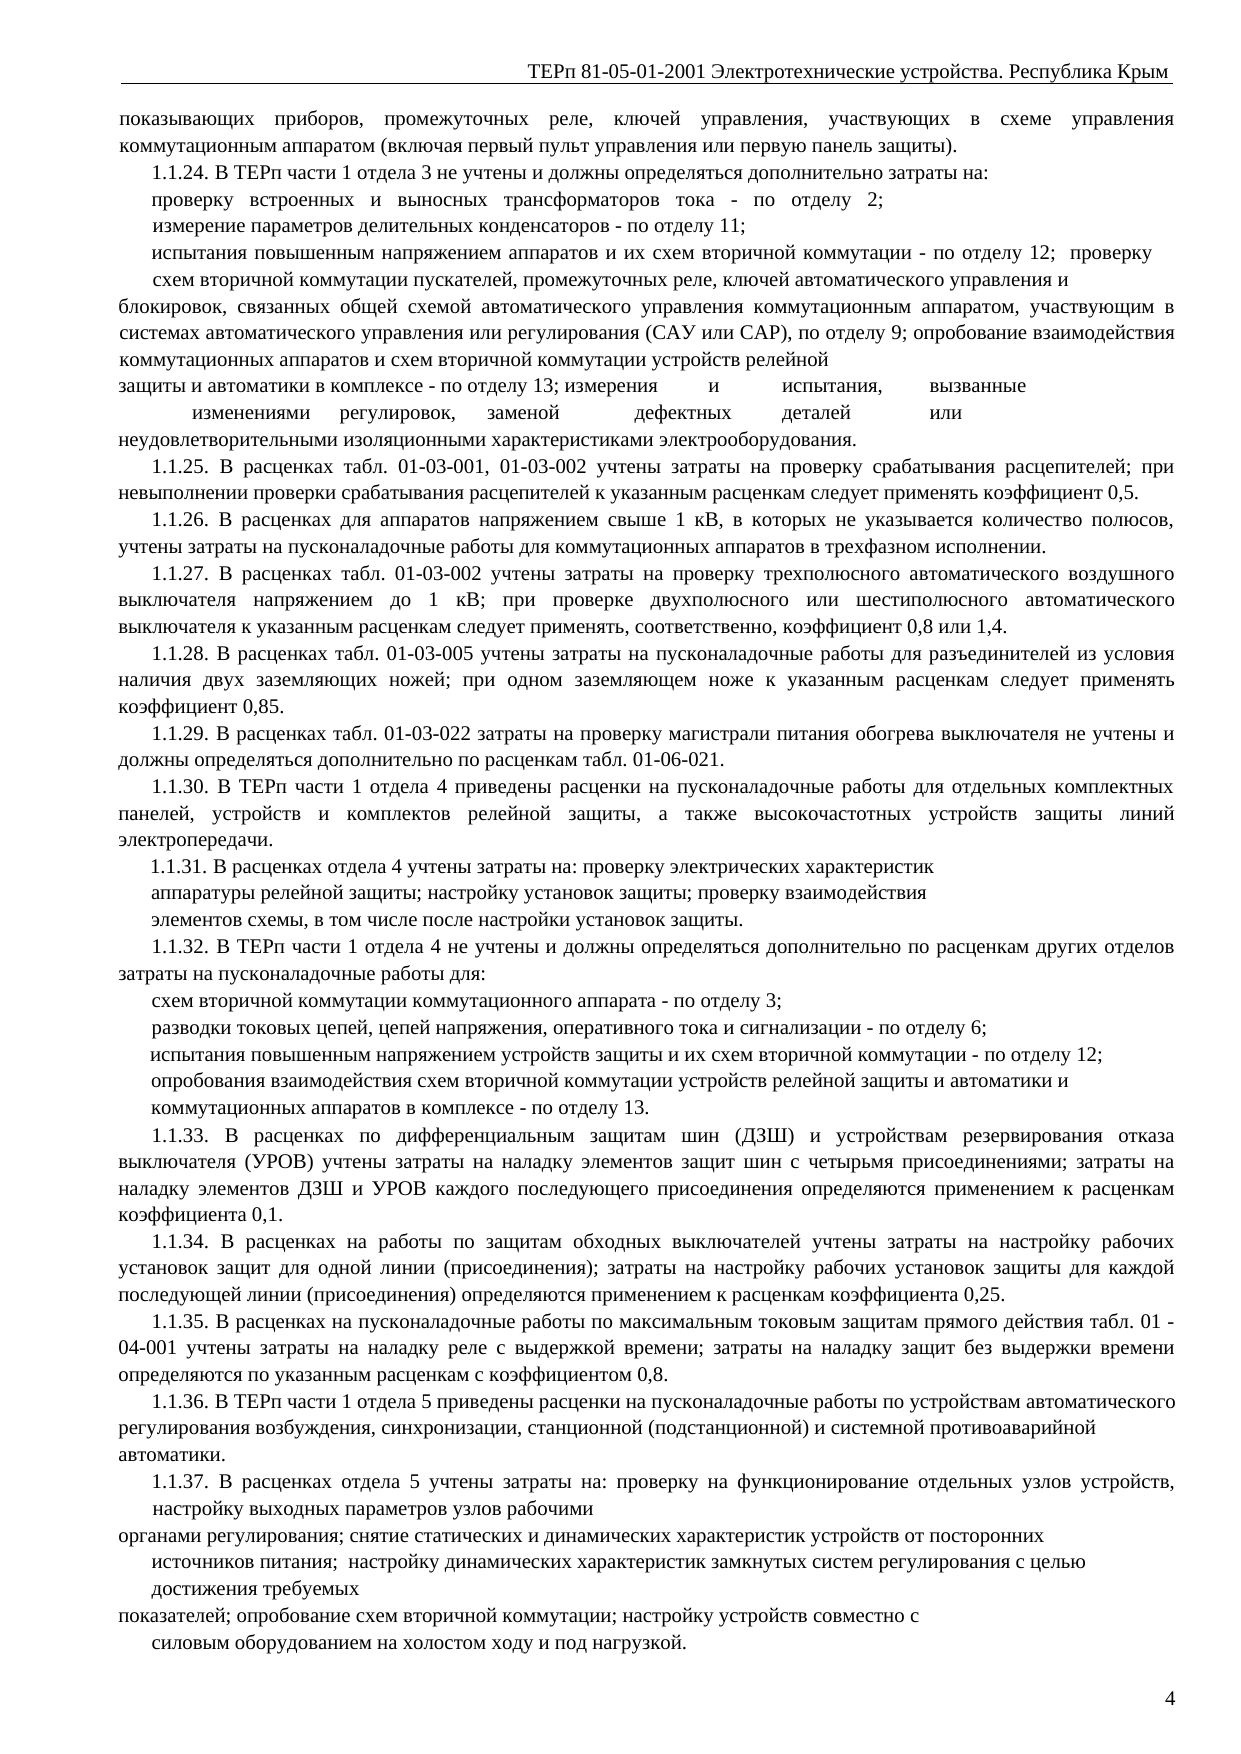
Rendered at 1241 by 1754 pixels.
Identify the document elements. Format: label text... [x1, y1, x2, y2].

text 1.1.28. В расценках табл. 01-03-005 учтены затраты на пусконаладочные работы для разъединителей из условия наличия двух заземляющих ножей; при одном заземляющем ноже к указанным расценкам следует применять коэффициент 0,85. [118, 641, 1176, 718]
text 1.1.32. В ТЕРп части 1 отдела 4 не учтены и должны определяться дополнительно по расценкам других отделов затраты на пусконаладочные работы для: [118, 934, 1176, 985]
text 1.1.30. В ТЕРп части 1 отдела 4 приведены расценки на пусконаладочные работы для отдельных комплектных панелей, устройств и комплектов релейной защиты, а также высокочастотных устройств защиты линий электропередачи. [118, 774, 1176, 851]
text 1.1.29. В расценках табл. 01-03-022 затраты на проверку магистрали питания обогрева выключателя не учтены и должны определяться дополнительно по расценкам табл. 01-06-021. [118, 721, 1176, 771]
text защиты и автоматики в комплексе - по отделу 13; измерения и испытания, вызванные изменениями регулировок, заменой дефектных деталей или [118, 373, 1176, 424]
text испытания повышенным напряжением устройств защиты и их схем вторичной коммутации - по отделу 12; опробования взаимодействия схем вторичной коммутации устройств релейной защиты и автоматики и коммутационных аппаратов в комплексе - по отделу 13. [150, 1042, 1176, 1119]
text 1.1.33. В расценках по дифференциальным защитам шин (ДЗШ) и устройствам резервирования отказа выключателя (УРОВ) учтены затраты на наладку элементов защит шин с четырьмя присоединениями; затраты на наладку элементов ДЗШ и УРОВ каждого последующего присоединения определяются применением к расценкам коэффициента 0,1. [118, 1122, 1176, 1226]
text 1.1.27. В расценках табл. 01-03-002 учтены затраты на проверку трехполюсного автоматического воздушного выключателя напряжением до 1 кВ; при проверке двухполюсного или шестиполюсного автоматического выключателя к указанным расценкам следует применять, соответственно, коэффициент 0,8 или 1,4. [118, 561, 1176, 638]
text 1.1.25. В расценках табл. 01-03-001, 01-03-002 учтены затраты на проверку срабатывания расцепителей; при невыполнении проверки срабатывания расцепителей к указанным расценкам следует применять коэффициент 0,5. [118, 454, 1176, 504]
text органами регулирования; снятие статических и динамических характеристик устройств от посторонних источников питания; настройку динамических характеристик замкнутых систем регулирования с целью достижения требуемых [118, 1523, 1101, 1600]
text показателей; опробование схем вторичной коммутации; настройку устройств совместно с силовым оборудованием на холостом ходу и под нагрузкой. [118, 1603, 988, 1654]
text блокировок, связанных общей схемой автоматического управления коммутационным аппаратом, участвующим в системах автоматического управления или регулирования (САУ или САР), по отделу 9; опробование взаимодействия коммутационных аппаратов и схем вторичной коммутации устройств релейной [118, 293, 1176, 371]
text проверку встроенных и выносных трансформаторов тока - по отделу 2; измерение параметров делительных конденсаторов - по отделу 11; [151, 187, 884, 237]
text неудовлетворительными изоляционными характеристиками электрооборудования. [118, 427, 1176, 451]
text 1.1.24. В ТЕРп части 1 отдела 3 не учтены и должны определяться дополнительно затраты на: [151, 160, 1176, 184]
text 1.1.26. В расценках для аппаратов напряжением свыше 1 кВ, в которых не указывается количество полюсов, учтены затраты на пусконаладочные работы для коммутационных аппаратов в трехфазном исполнении. [118, 507, 1176, 558]
text 1.1.35. В расценках на пусконаладочные работы по максимальным токовым защитам прямого действия табл. 01 - 04-001 учтены затраты на наладку реле с выдержкой времени; затраты на наладку защит без выдержки времени определяются по указанным расценкам с коэффициентом 0,8. [118, 1309, 1176, 1386]
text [118, 106, 1176, 157]
text 1.1.34. В расценках на работы по защитам обходных выключателей учтены затраты на настройку рабочих установок защит для одной линии (присоединения); затраты на настройку рабочих установок защиты для каждой последующей линии (присоединения) определяются применением к расценкам коэффициента 0,25. [118, 1229, 1176, 1306]
text испытания повышенным напряжением аппаратов и их схем вторичной коммутации - по отделу 12; проверку схем вторичной коммутации пускателей, промежуточных реле, ключей автоматического управления и [151, 240, 1154, 291]
text 1.1.37. В расценках отдела 5 учтены затраты на: проверку на функционирование отдельных узлов устройств, настройку выходных параметров узлов рабочими [151, 1469, 1176, 1520]
text разводки токовых цепей, цепей напряжения, оперативного тока и сигнализации - по отделу 6; [151, 1015, 1176, 1039]
text 1.1.36. В ТЕРп части 1 отдела 5 приведены расценки на пусконаладочные работы по устройствам автоматического регулирования возбуждения, синхронизации, станционной (подстанционной) и системной противоаварийной автоматики. [118, 1389, 1176, 1466]
text схем вторичной коммутации коммутационного аппарата - по отделу 3; [151, 988, 1176, 1012]
text 1.1.31. В расценках отдела 4 учтены затраты на: проверку электрических характеристик аппаратуры релейной защиты; настройку установок защиты; проверку взаимодействия элементов схемы, в том числе после настройки установок защиты. [150, 854, 977, 931]
